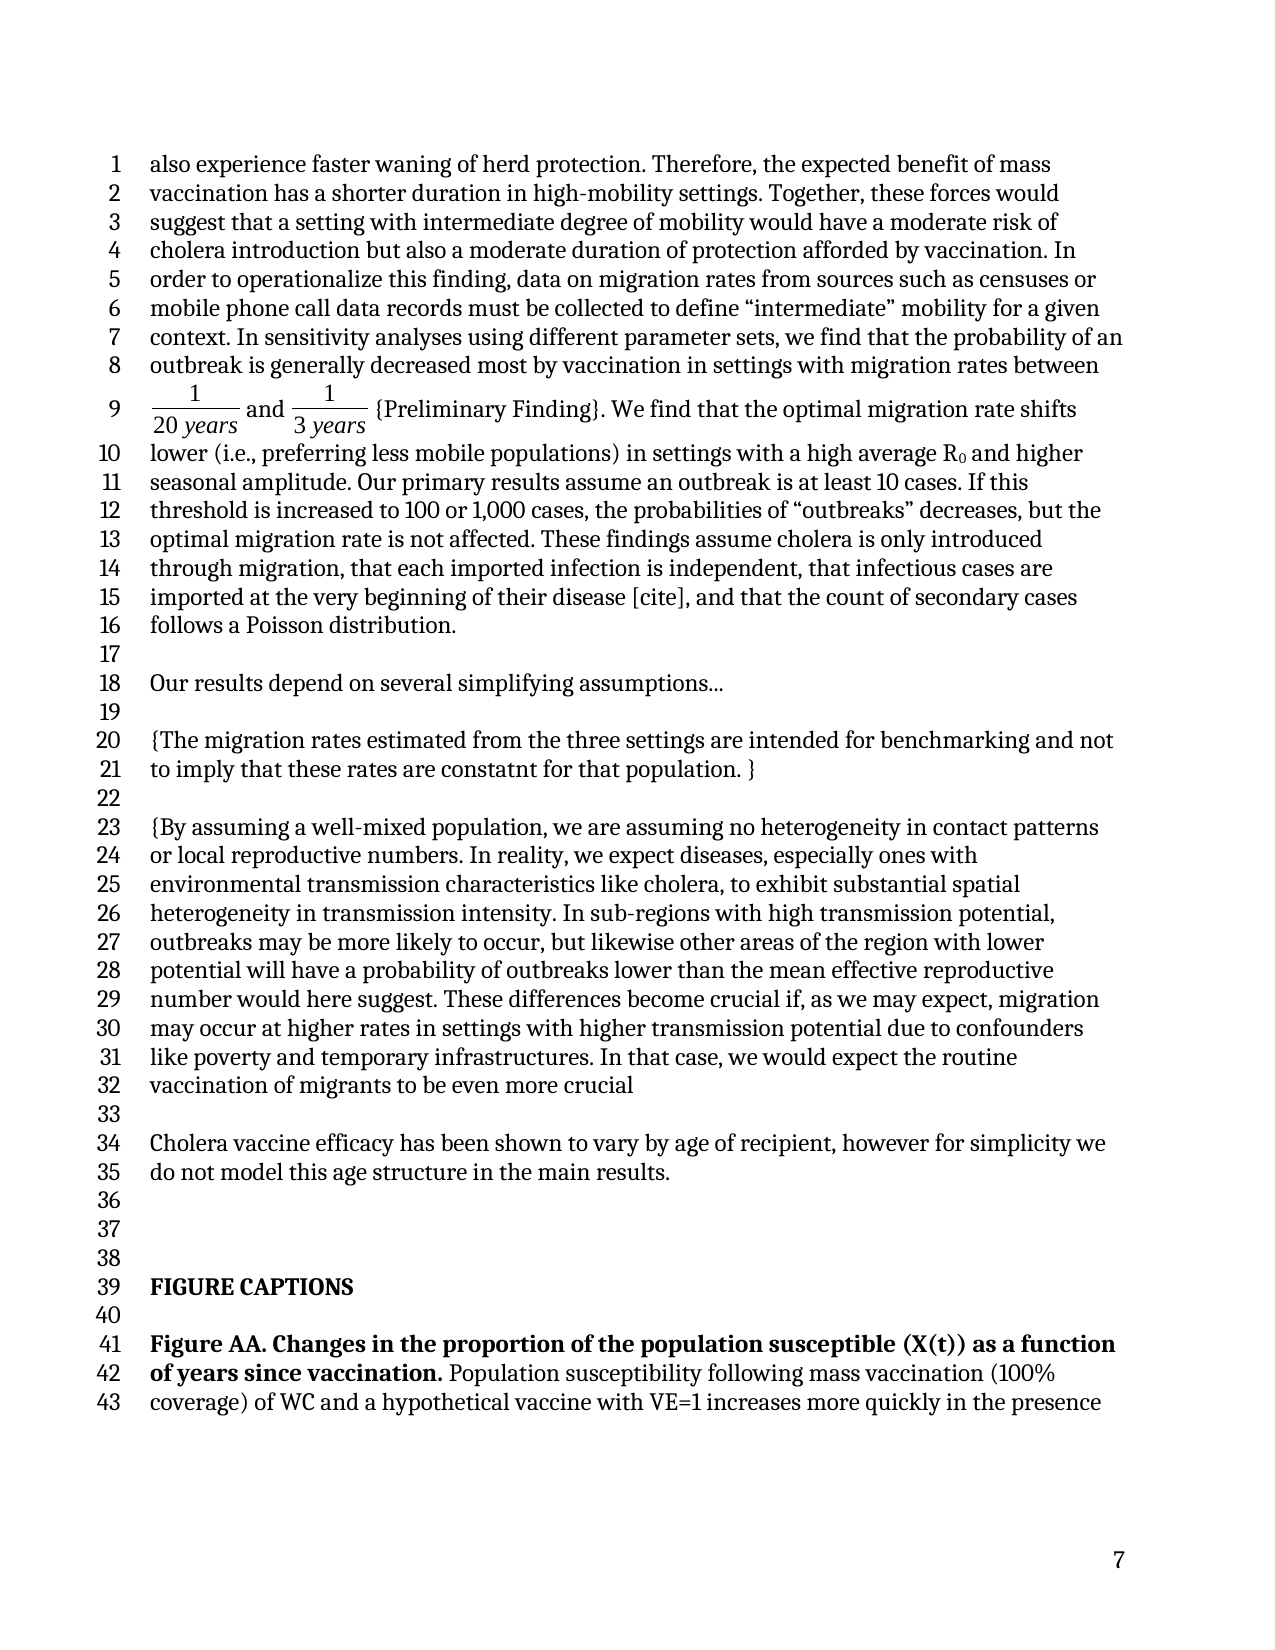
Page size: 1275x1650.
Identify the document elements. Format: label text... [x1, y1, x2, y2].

text {The migration rates estimated from the three settings are intended for benchmarking and not to imply that these rates are constatnt for that population. } [150, 726, 1125, 784]
text Our results depend on several simplifying assumptions... [150, 669, 1125, 698]
text FIGURE CAPTIONS [150, 1273, 1125, 1301]
text Cholera vaccine efficacy has been shown to vary by age of recipient, however for simplicity we do not model this age structure in the main results. [150, 1129, 1125, 1186]
text {By assuming a well-mixed population, we are assuming no heterogeneity in contact patterns or local reproductive numbers. In reality, we expect diseases, especially ones with environmental transmission characteristics like cholera, to exhibit substantial spatial heterogeneity in transmission intensity. In sub-regions with high transmission potential, outbreaks may be more likely to occur, but likewise other areas of the region with lower potential will have a probability of outbreaks lower than the mean effective reproductive number would here suggest. These differences become crucial if, as we may expect, migration may occur at higher rates in settings with higher transmission potential due to confounders like poverty and temporary infrastructures. In that case, we would expect the routine vaccination of migrants to be even more crucial [150, 813, 1125, 1100]
